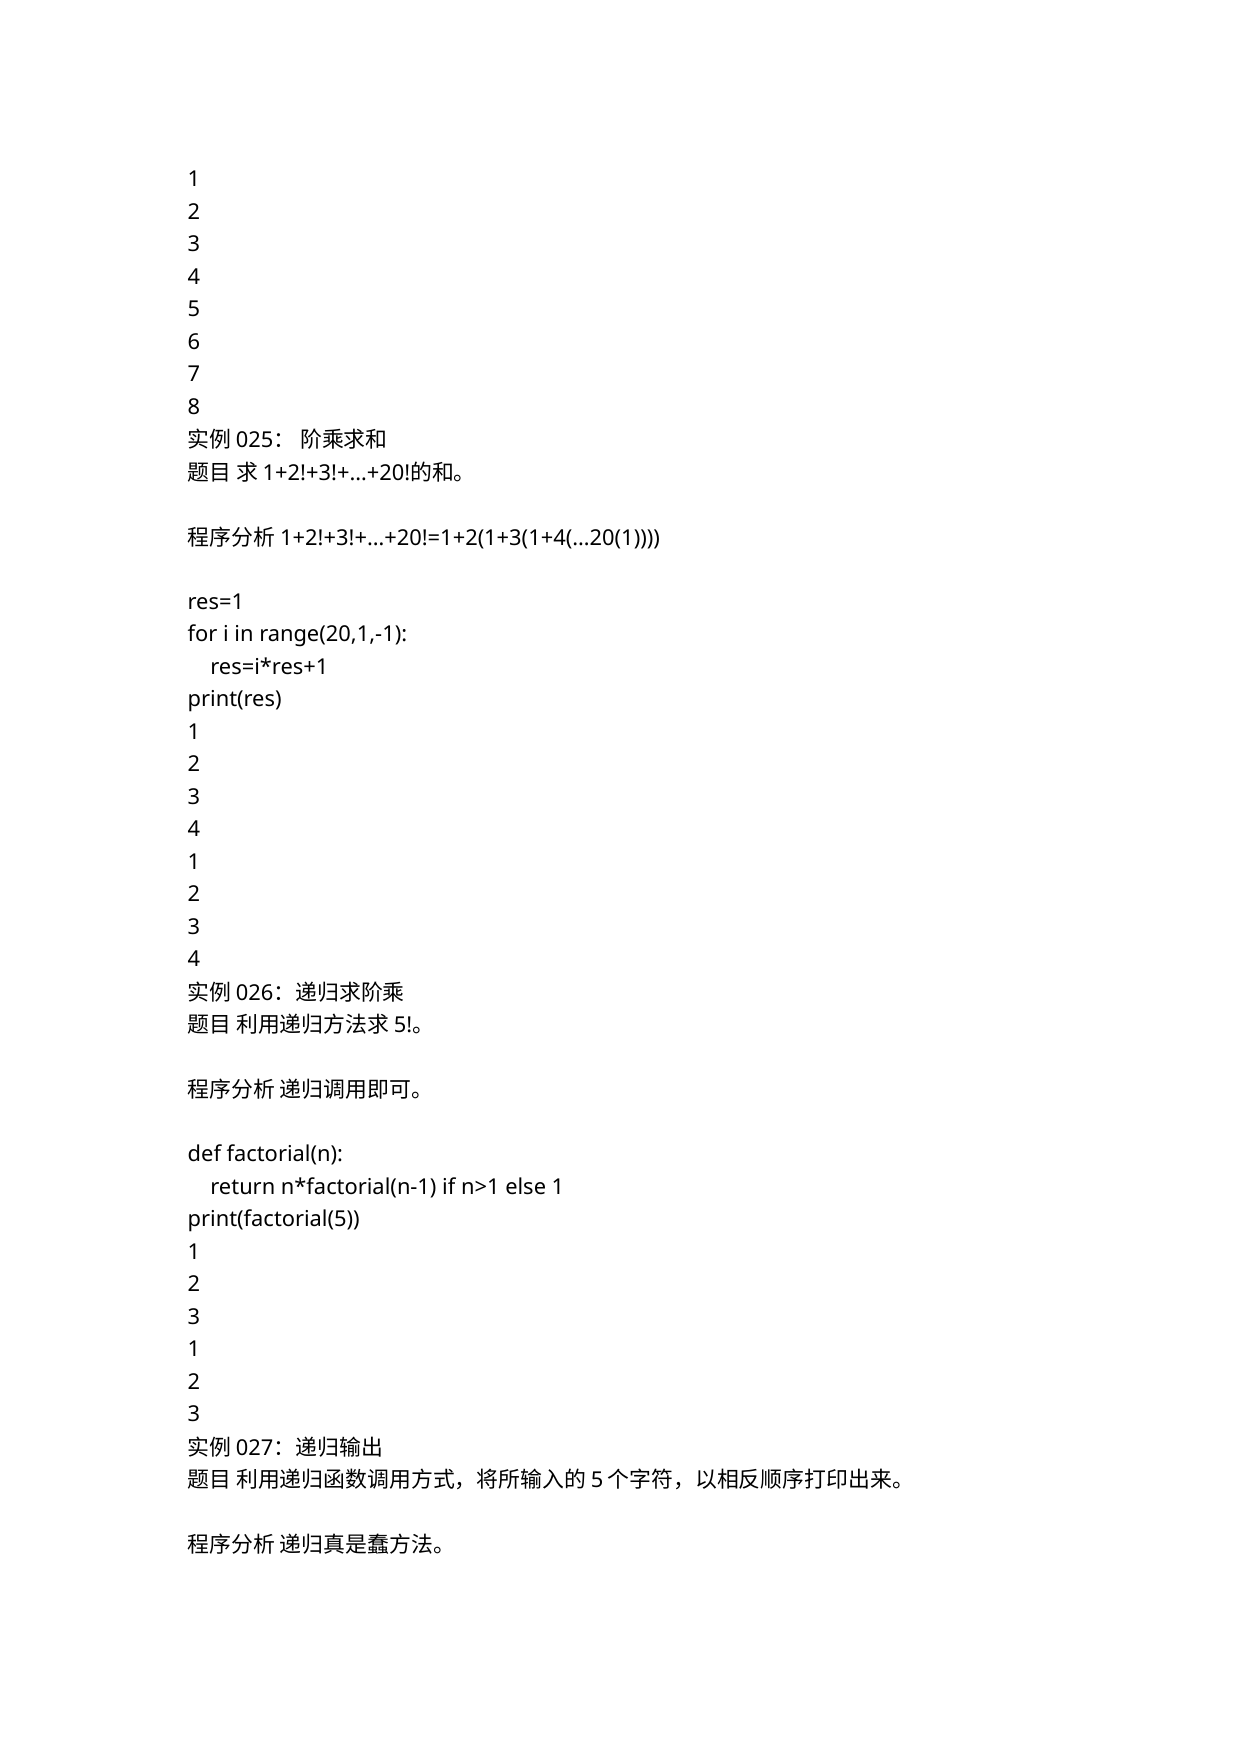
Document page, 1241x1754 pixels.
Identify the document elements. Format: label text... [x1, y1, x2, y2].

text 程序分析 1+2!+3!+…+20!=1+2(1+3(1+4(…20(1)))) [187, 519, 1053, 552]
text res=i*res+1 [187, 649, 1053, 682]
text 实例026：递归求阶乘 [187, 974, 1053, 1007]
text res=1 [187, 584, 1053, 617]
text 6 [187, 324, 1053, 357]
text print(factorial(5)) [187, 1202, 1053, 1234]
text return n*factorial(n-1) if n>1 else 1 [187, 1169, 1053, 1202]
text 2 [187, 194, 1053, 227]
text for i in range(20,1,-1): [187, 617, 1053, 649]
text 3 [187, 909, 1053, 942]
text 2 [187, 1364, 1053, 1397]
text print(res) [187, 682, 1053, 714]
text 3 [187, 779, 1053, 812]
text 2 [187, 747, 1053, 779]
text 1 [187, 714, 1053, 747]
text 3 [187, 1397, 1053, 1429]
text 3 [187, 227, 1053, 259]
text 1 [187, 162, 1053, 194]
text 题目 利用递归函数调用方式，将所输入的5个字符，以相反顺序打印出来。 [187, 1462, 1053, 1494]
text 2 [187, 877, 1053, 909]
text 8 [187, 389, 1053, 422]
text 1 [187, 1234, 1053, 1267]
text 4 [187, 259, 1053, 292]
text 1 [187, 1332, 1053, 1364]
text 2 [187, 1267, 1053, 1299]
text 3 [187, 1299, 1053, 1332]
text 程序分析 递归调用即可。 [187, 1072, 1053, 1104]
text 7 [187, 357, 1053, 389]
text 题目 利用递归方法求5!。 [187, 1007, 1053, 1039]
text def factorial(n): [187, 1137, 1053, 1169]
text 程序分析 递归真是蠢方法。 [187, 1527, 1053, 1559]
text 4 [187, 812, 1053, 844]
text 实例025： 阶乘求和 [187, 422, 1053, 454]
text 实例027：递归输出 [187, 1429, 1053, 1462]
text 4 [187, 942, 1053, 974]
text 5 [187, 292, 1053, 324]
text 题目 求1+2!+3!+…+20!的和。 [187, 454, 1053, 487]
text 1 [187, 844, 1053, 877]
